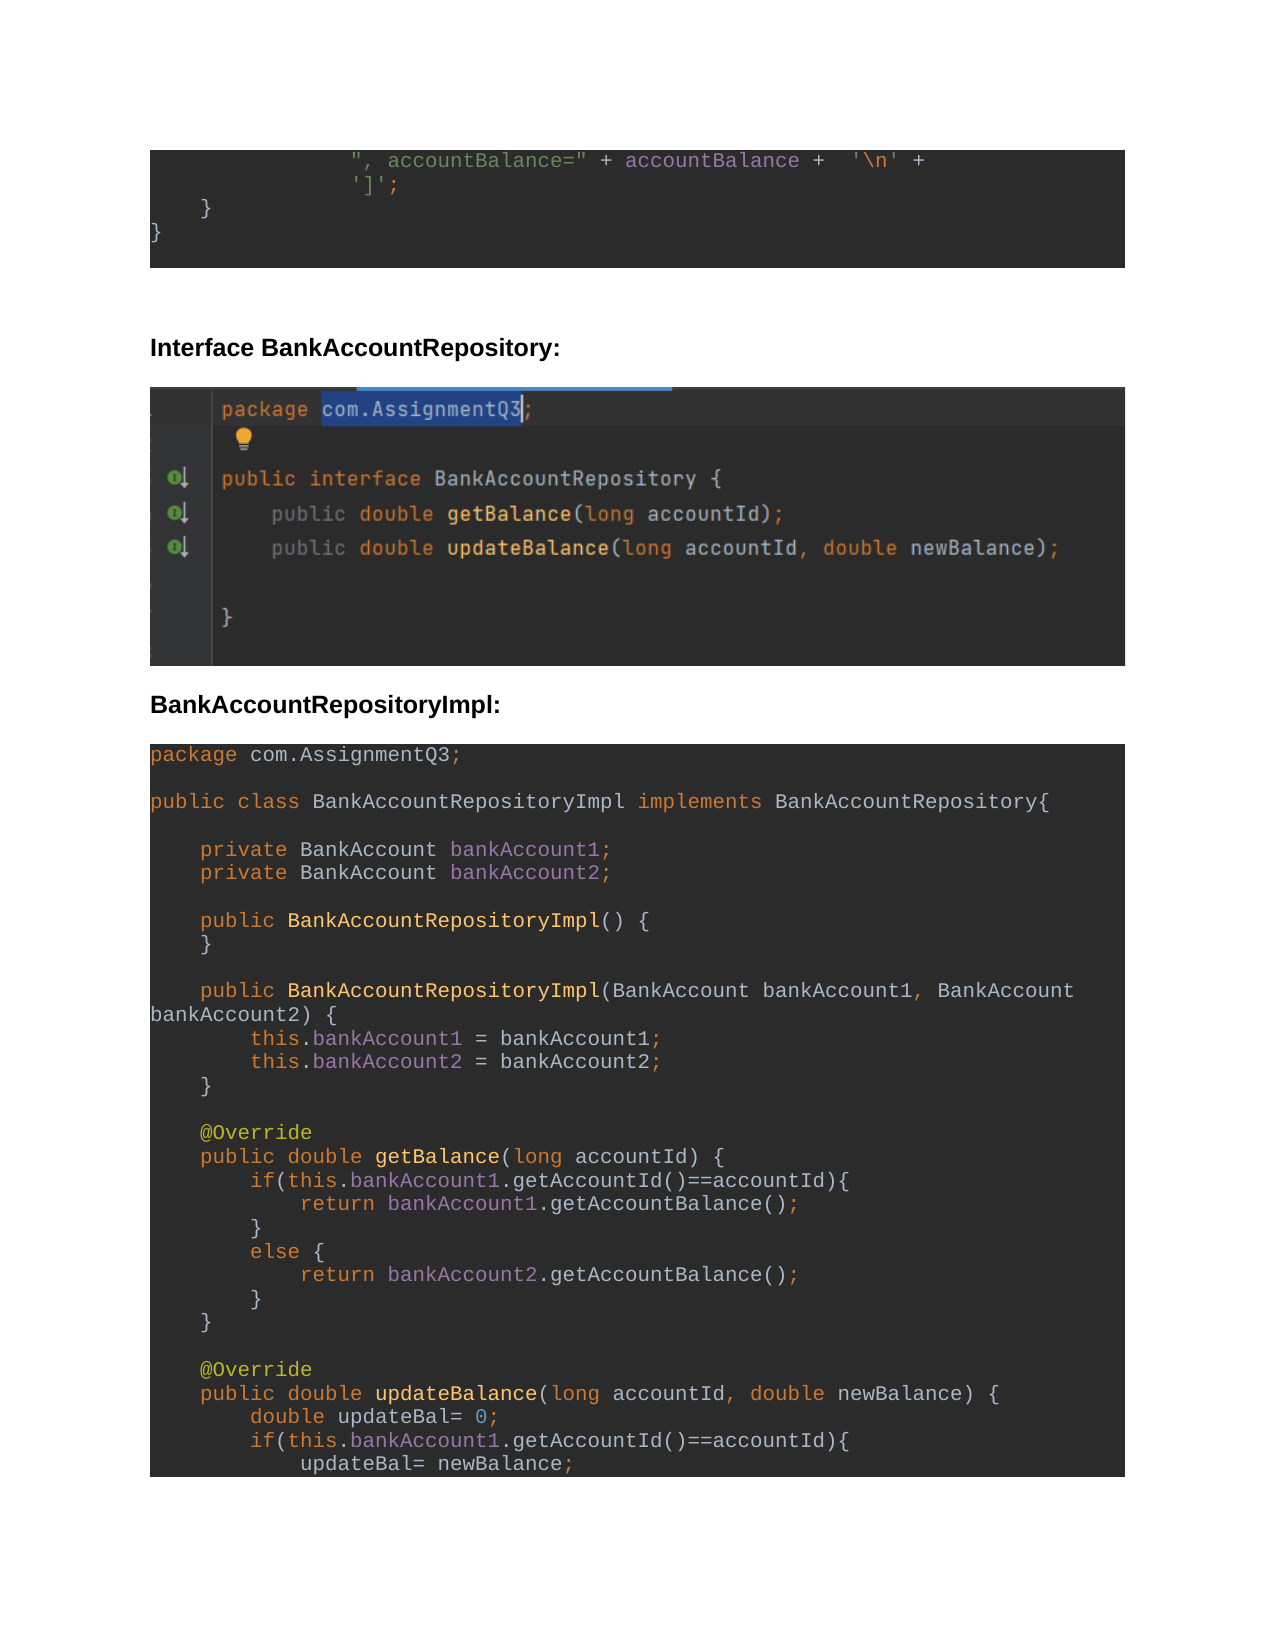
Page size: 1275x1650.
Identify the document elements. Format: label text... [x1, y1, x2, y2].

text BankAccountRepositoryImpl: [150, 690, 1125, 719]
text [150, 150, 1125, 244]
picture [150, 387, 1125, 666]
text Interface BankAccountRepository: [150, 333, 1125, 362]
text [150, 744, 1125, 1477]
